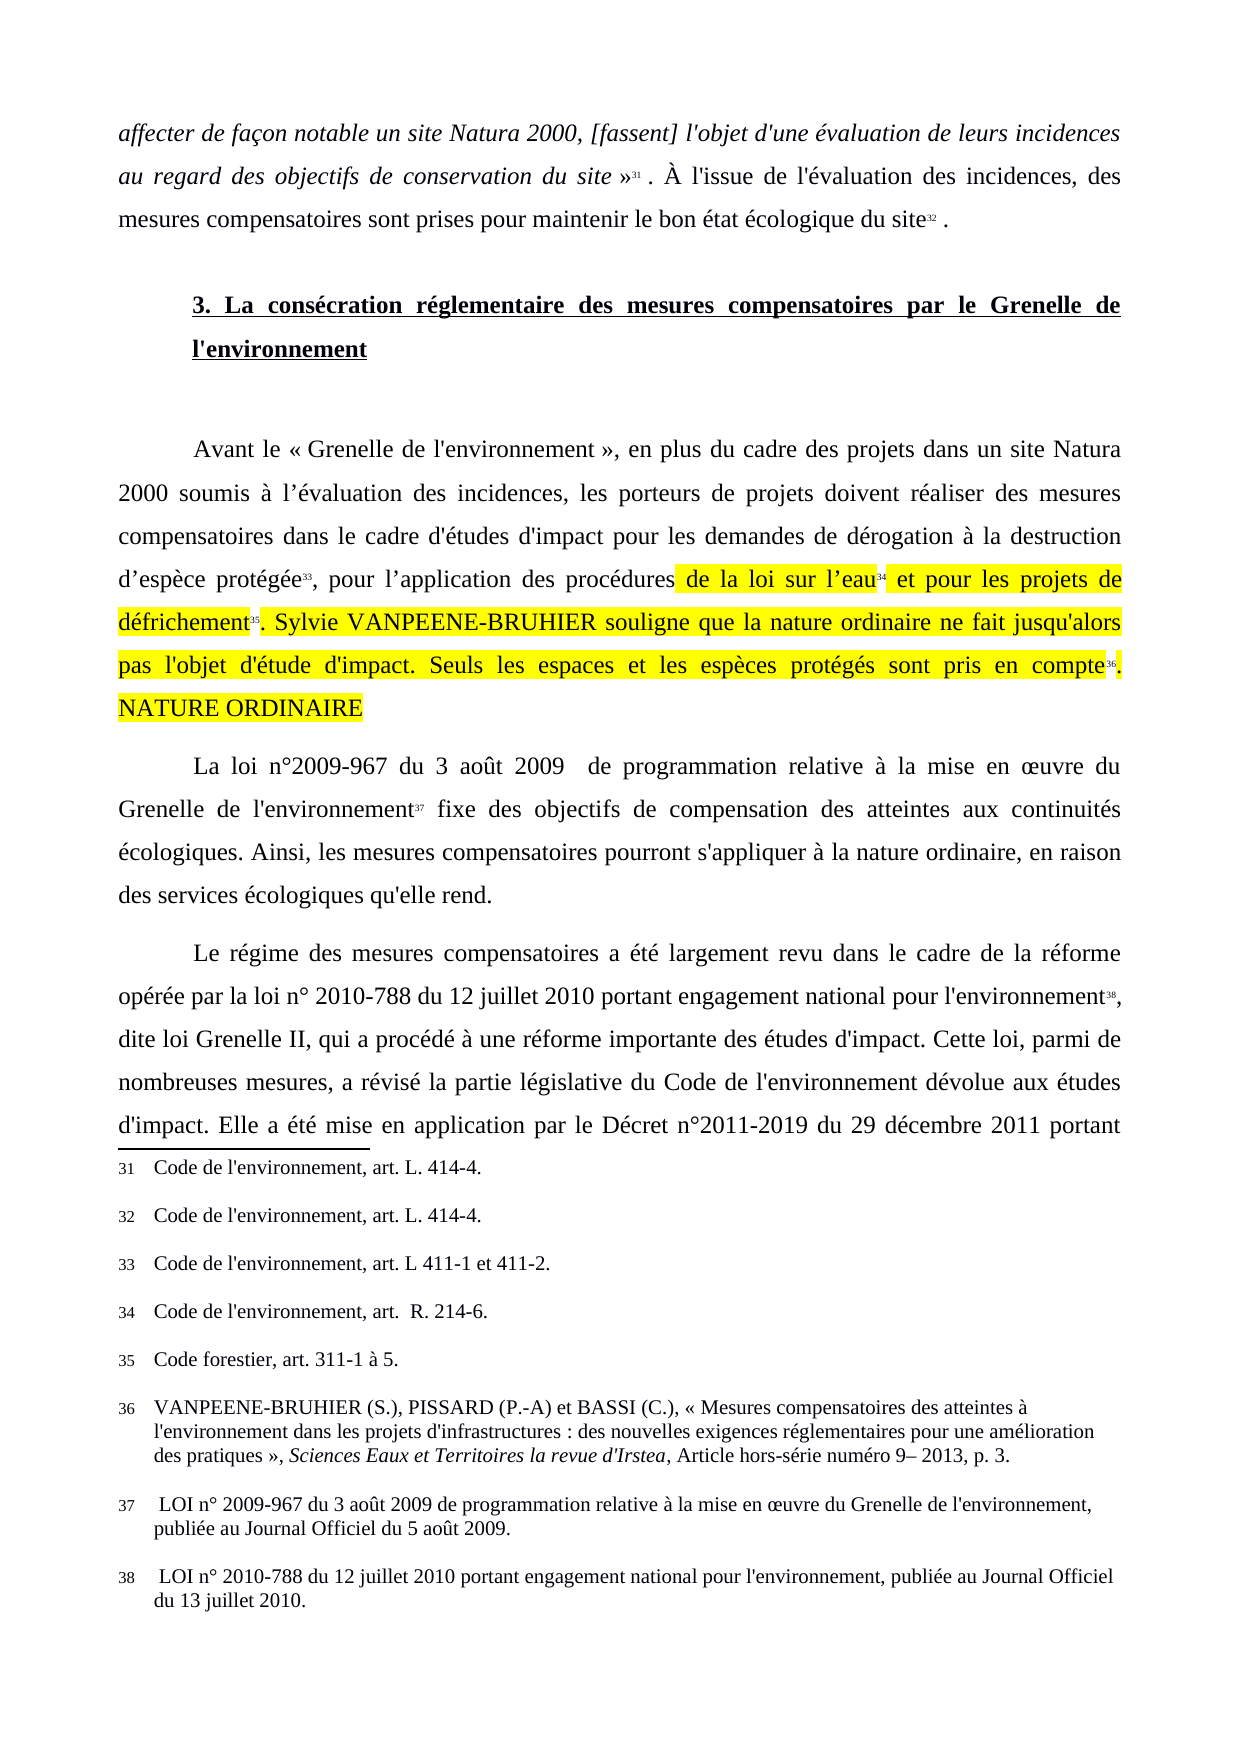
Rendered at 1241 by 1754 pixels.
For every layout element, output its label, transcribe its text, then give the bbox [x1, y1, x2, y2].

text Le régime des mesures compensatoires a été largement revu dans le cadre de la réforme opérée par la loi n° 2010-788 du 12 juillet 2010 portant engagement national pour l'environnement, dite loi Grenelle II, qui a procédé à une réforme importante des études d'impact. Cette loi, parmi de nombreuses mesures, a révisé la partie législative du Code de l'environnement dévolue aux études d'impact. Elle a été mise en application par le Décret n°2011-2019 du 29 décembre 2011 portant réforme des études d'impact. Désormais, les arrêtés d'autorisation doivent obligatoirement faire mention des mesures compensatoires devant être mises en œuvre par les porteurs de projets. Un suivi de la réalisation de ces mesures doit être réalisé afin d'en assurer l'effectivité. La compensation environnementale apparaît dès lors comme un outil de la préservation de l'environnement. La construction progressive du cadre réglementaire a été accompagnée d'une amélioration des pratiques des pétitionnaires. [118, 938, 1122, 1139]
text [118, 118, 1122, 233]
text Avant le « Grenelle de l'environnement », en plus du cadre des projets dans un site Natura 2000 soumis à l’évaluation des incidences, les porteurs de projets doivent réaliser des mesures compensatoires dans le cadre d'études d'impact pour les demandes de dérogation à la destruction d’espèce protégée, pour l’application des procédures de la loi sur l’eau et pour les projets de défrichement. Sylvie VANPEENE-BRUHIER souligne que la nature ordinaire ne fait jusqu'alors pas l'objet d'étude d'impact. Seuls les espaces et les espèces protégés sont pris en compte. NATURE ORDINAIRE [118, 434, 1122, 722]
text La loi n°2009-967 du 3 août 2009 de programmation relative à la mise en œuvre du Grenelle de l'environnement fixe des objectifs de compensation des atteintes aux continuités écologiques. Ainsi, les mesures compensatoires pourront s'appliquer à la nature ordinaire, en raison des services écologiques qu'elle rend. [118, 751, 1122, 909]
text 3. La consécration réglementaire des mesures compensatoires par le Grenelle de l'environnement [192, 291, 1122, 362]
